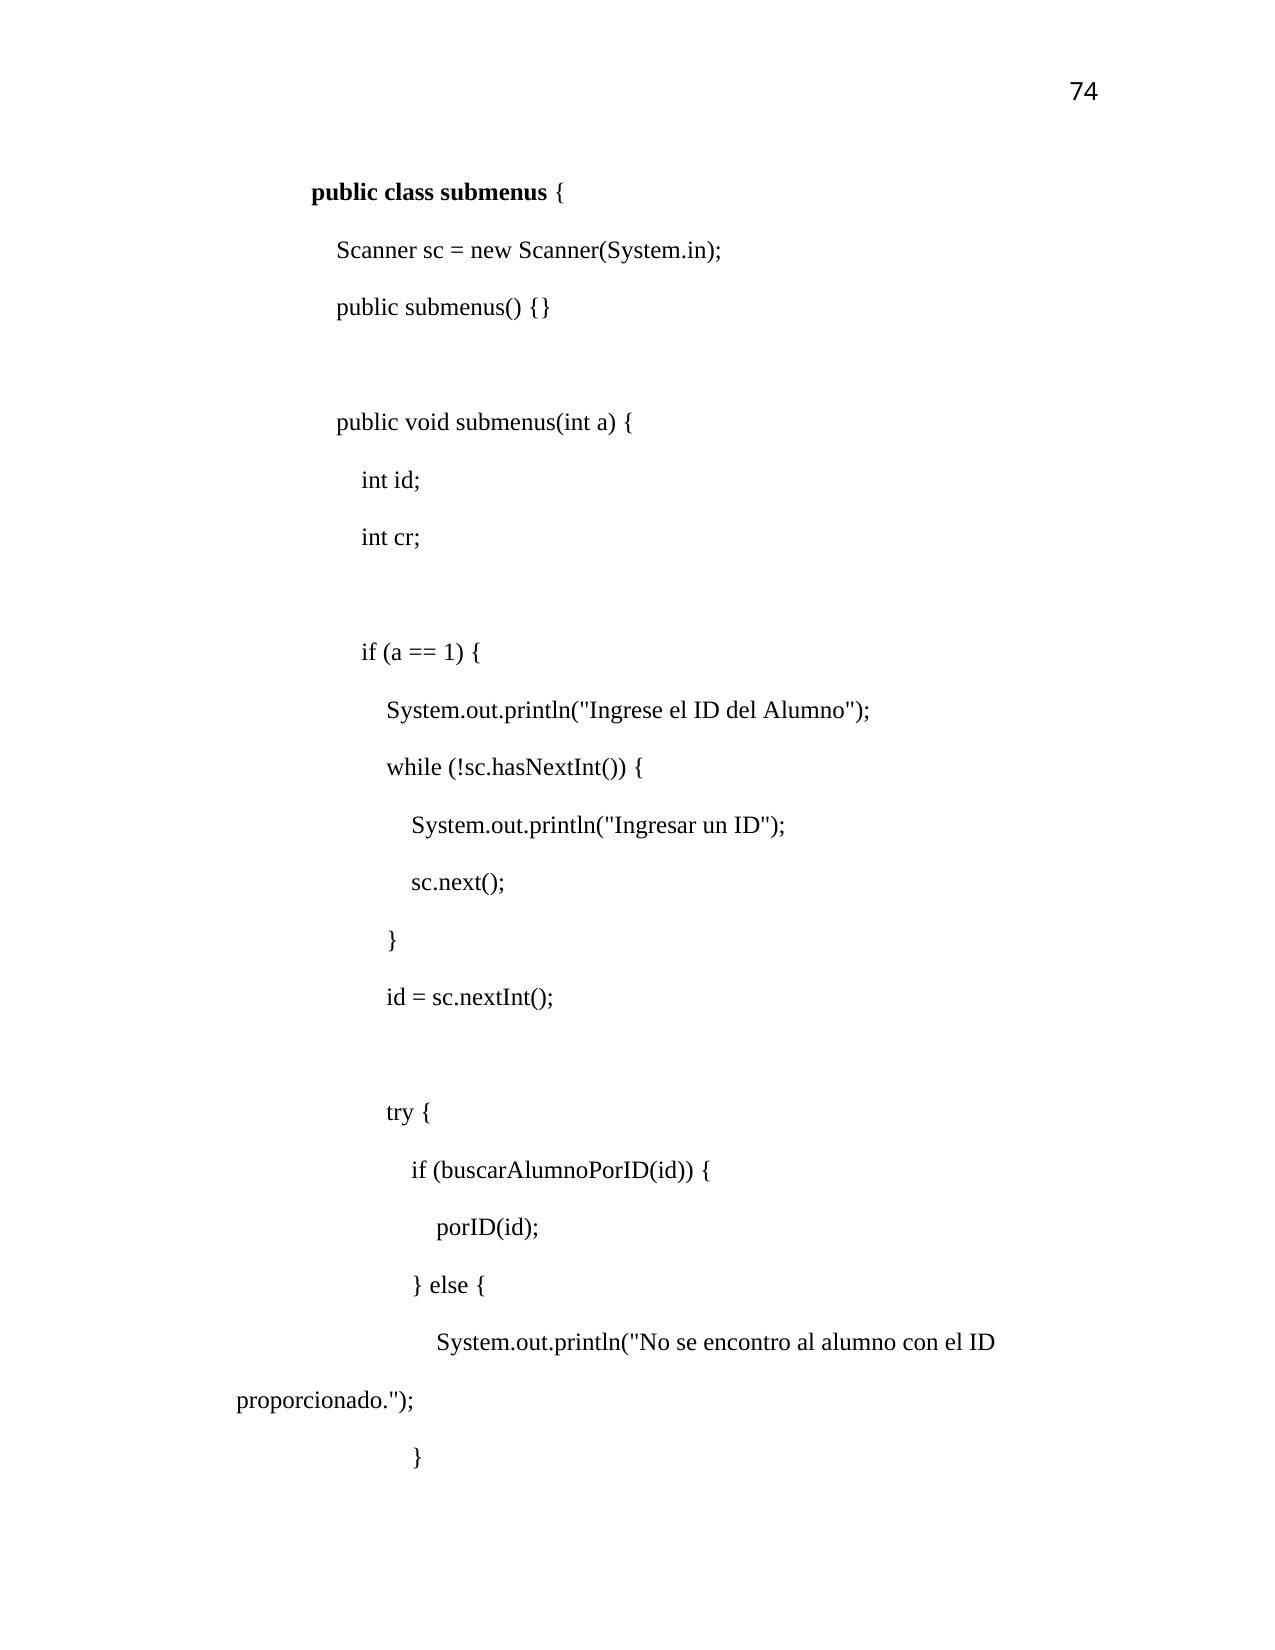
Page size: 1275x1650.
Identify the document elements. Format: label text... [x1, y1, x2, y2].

text if (a == 1) { [236, 637, 1098, 666]
text System.out.println("No se encontro al alumno con el ID proporcionado."); [236, 1327, 1098, 1413]
text public void submenus(int a) { [236, 407, 1098, 436]
text if (buscarAlumnoPorID(id)) { [236, 1155, 1098, 1183]
text public class submenus { [236, 177, 1098, 206]
text int cr; [236, 522, 1098, 551]
text System.out.println("Ingresar un ID"); [236, 810, 1098, 838]
text } [236, 1442, 1098, 1471]
text try { [236, 1097, 1098, 1126]
text Scanner sc = new Scanner(System.in); [236, 235, 1098, 263]
text int id; [236, 465, 1098, 493]
text porID(id); [236, 1212, 1098, 1241]
text sc.next(); [236, 867, 1098, 896]
text } else { [236, 1270, 1098, 1298]
text } [236, 925, 1098, 953]
text while (!sc.hasNextInt()) { [236, 752, 1098, 781]
text public submenus() {} [236, 292, 1098, 321]
text id = sc.nextInt(); [236, 982, 1098, 1011]
text System.out.println("Ingrese el ID del Alumno"); [236, 695, 1098, 723]
